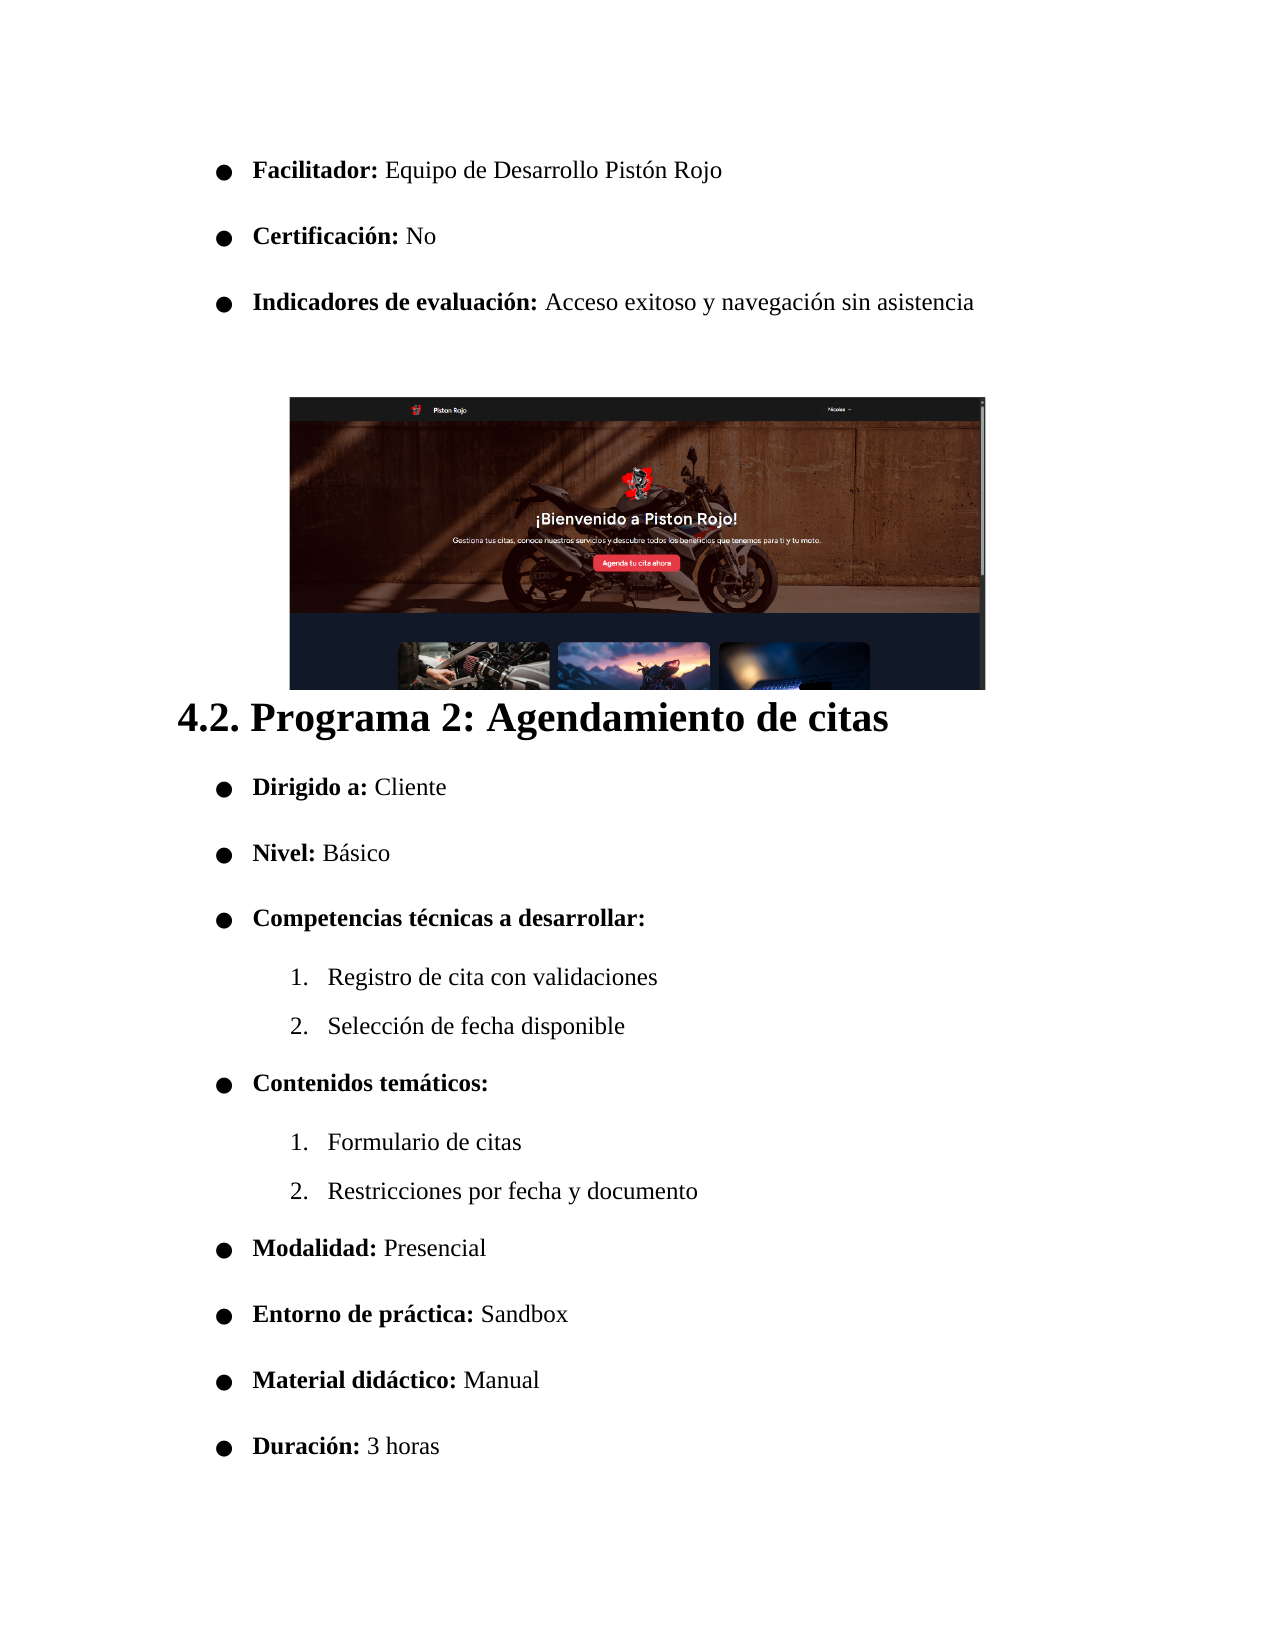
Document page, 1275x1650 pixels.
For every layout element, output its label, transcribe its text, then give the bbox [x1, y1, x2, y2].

list Certificación: No [215, 213, 1098, 256]
list Restricciones por fecha y documento [290, 1176, 1098, 1205]
list Entorno de práctica: Sandbox [215, 1292, 1098, 1334]
picture [289, 397, 986, 690]
list Modalidad: Presencial [215, 1226, 1098, 1269]
list Contenidos temáticos: [215, 1061, 1098, 1104]
list Facilitador: Equipo de Desarrollo Pistón Rojo [215, 148, 1098, 190]
list Formulario de citas [290, 1127, 1098, 1155]
list Duración: 3 horas [215, 1423, 1098, 1466]
list Indicadores de evaluación: Acceso exitoso y navegación sin asistencia [215, 279, 1098, 322]
list Competencias técnicas a desarrollar: [215, 896, 1098, 938]
list Registro de cita con validaciones [290, 962, 1098, 990]
text 4.2. Programa 2: Agendamiento de citas [177, 693, 1098, 741]
list Selección de fecha disponible [290, 1011, 1098, 1040]
list Material didáctico: Manual [215, 1357, 1098, 1400]
list Nivel: Básico [215, 830, 1098, 873]
list Dirigido a: Cliente [215, 764, 1098, 807]
